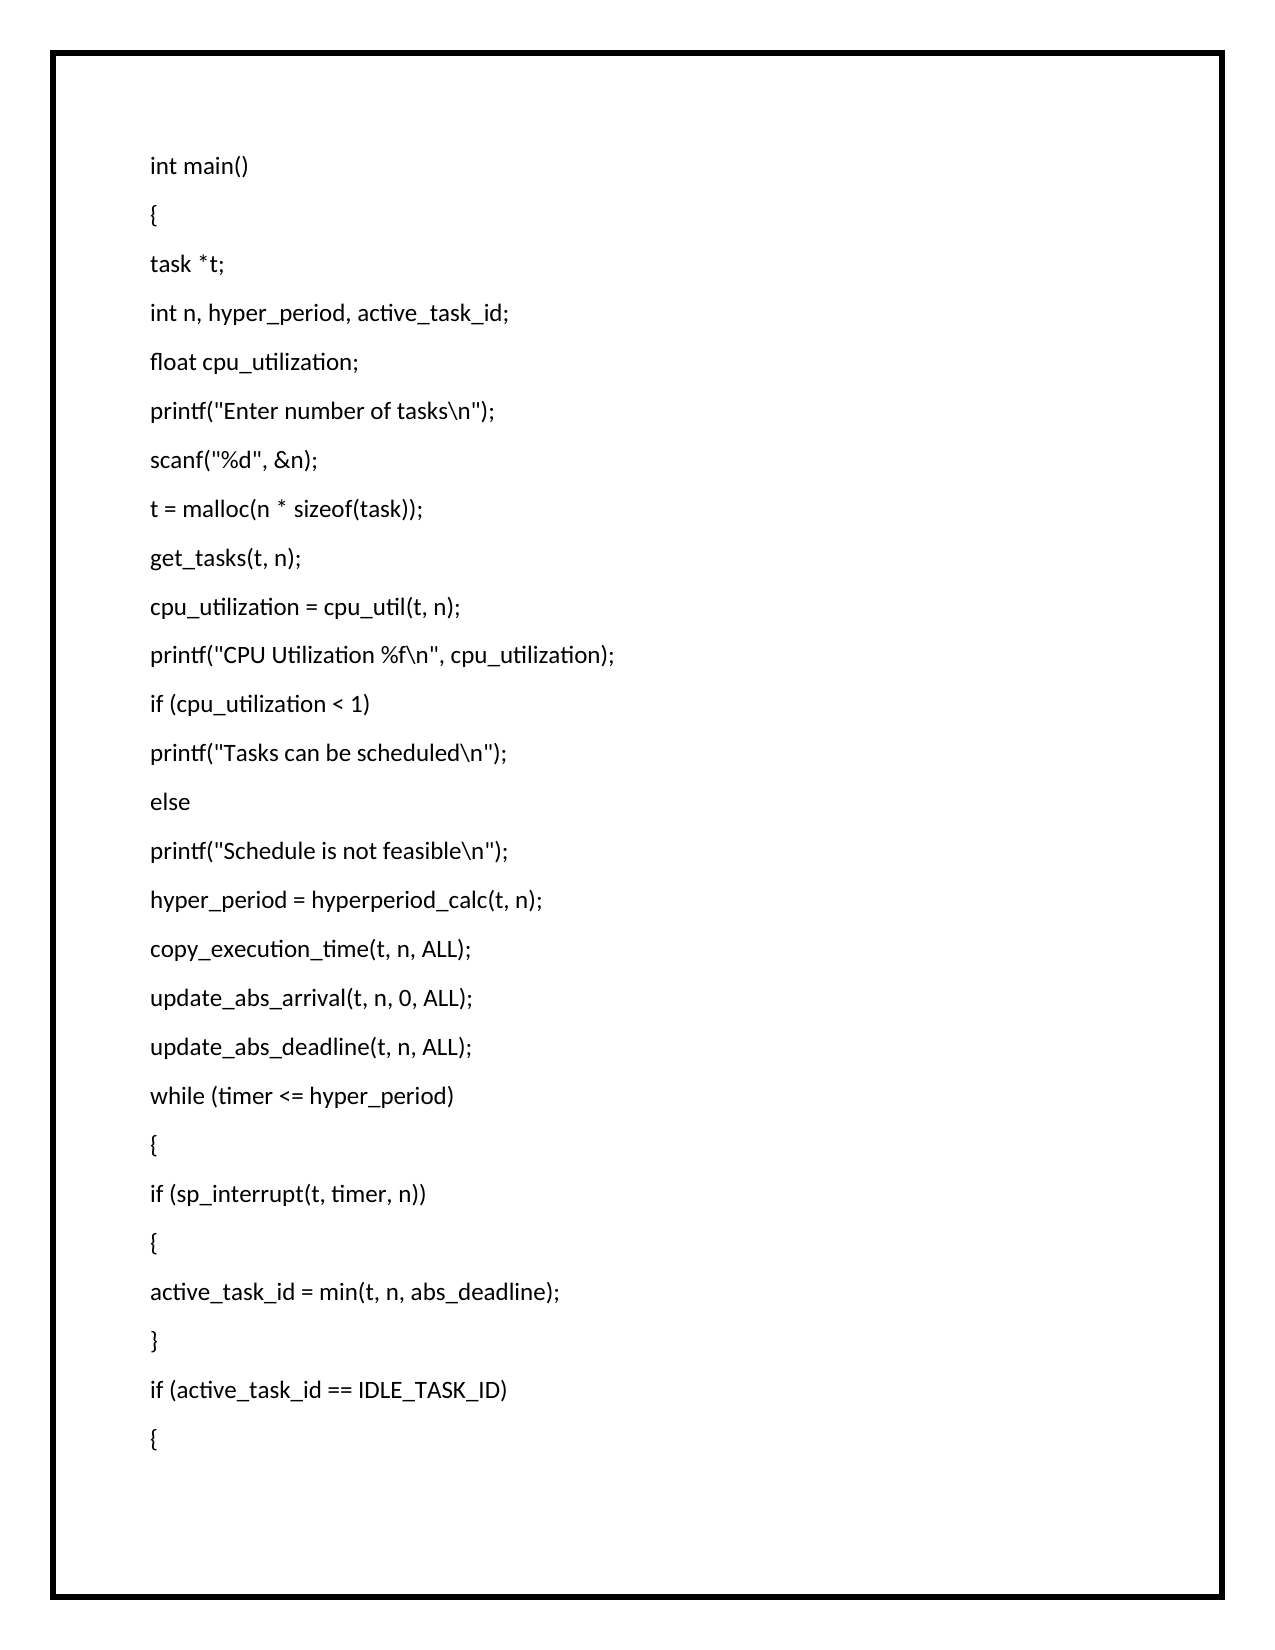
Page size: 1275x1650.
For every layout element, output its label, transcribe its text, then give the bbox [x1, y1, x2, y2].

text { [150, 1423, 1125, 1453]
text { [150, 1129, 1125, 1160]
text active_task_id = min(t, n, abs_deadline); [150, 1276, 1125, 1307]
text printf("Enter number of tasks\n"); [150, 395, 1125, 425]
text if (cpu_utilization < 1) [150, 688, 1125, 719]
text update_abs_deadline(t, n, ALL); [150, 1031, 1125, 1062]
text printf("Schedule is not feasible\n"); [150, 835, 1125, 866]
text scanf("%d", &n); [150, 444, 1125, 474]
text { [150, 199, 1125, 229]
text hyper_period = hyperperiod_calc(t, n); [150, 884, 1125, 915]
text t = malloc(n * sizeof(task)); [150, 493, 1125, 523]
text printf("Tasks can be scheduled\n"); [150, 737, 1125, 768]
text { [150, 1227, 1125, 1258]
text if (sp_interrupt(t, timer, n)) [150, 1178, 1125, 1209]
text if (active_task_id == IDLE_TASK_ID) [150, 1374, 1125, 1404]
text while (timer <= hyper_period) [150, 1080, 1125, 1111]
text } [150, 1325, 1125, 1356]
text int n, hyper_period, active_task_id; [150, 297, 1125, 327]
text float cpu_utilization; [150, 346, 1125, 376]
text printf("CPU Utilization %f\n", cpu_utilization); [150, 639, 1125, 670]
text copy_execution_time(t, n, ALL); [150, 933, 1125, 964]
text int main() [150, 150, 1125, 181]
text task *t; [150, 248, 1125, 278]
text get_tasks(t, n); [150, 542, 1125, 572]
text else [150, 786, 1125, 817]
text update_abs_arrival(t, n, 0, ALL); [150, 982, 1125, 1013]
text cpu_utilization = cpu_util(t, n); [150, 591, 1125, 621]
